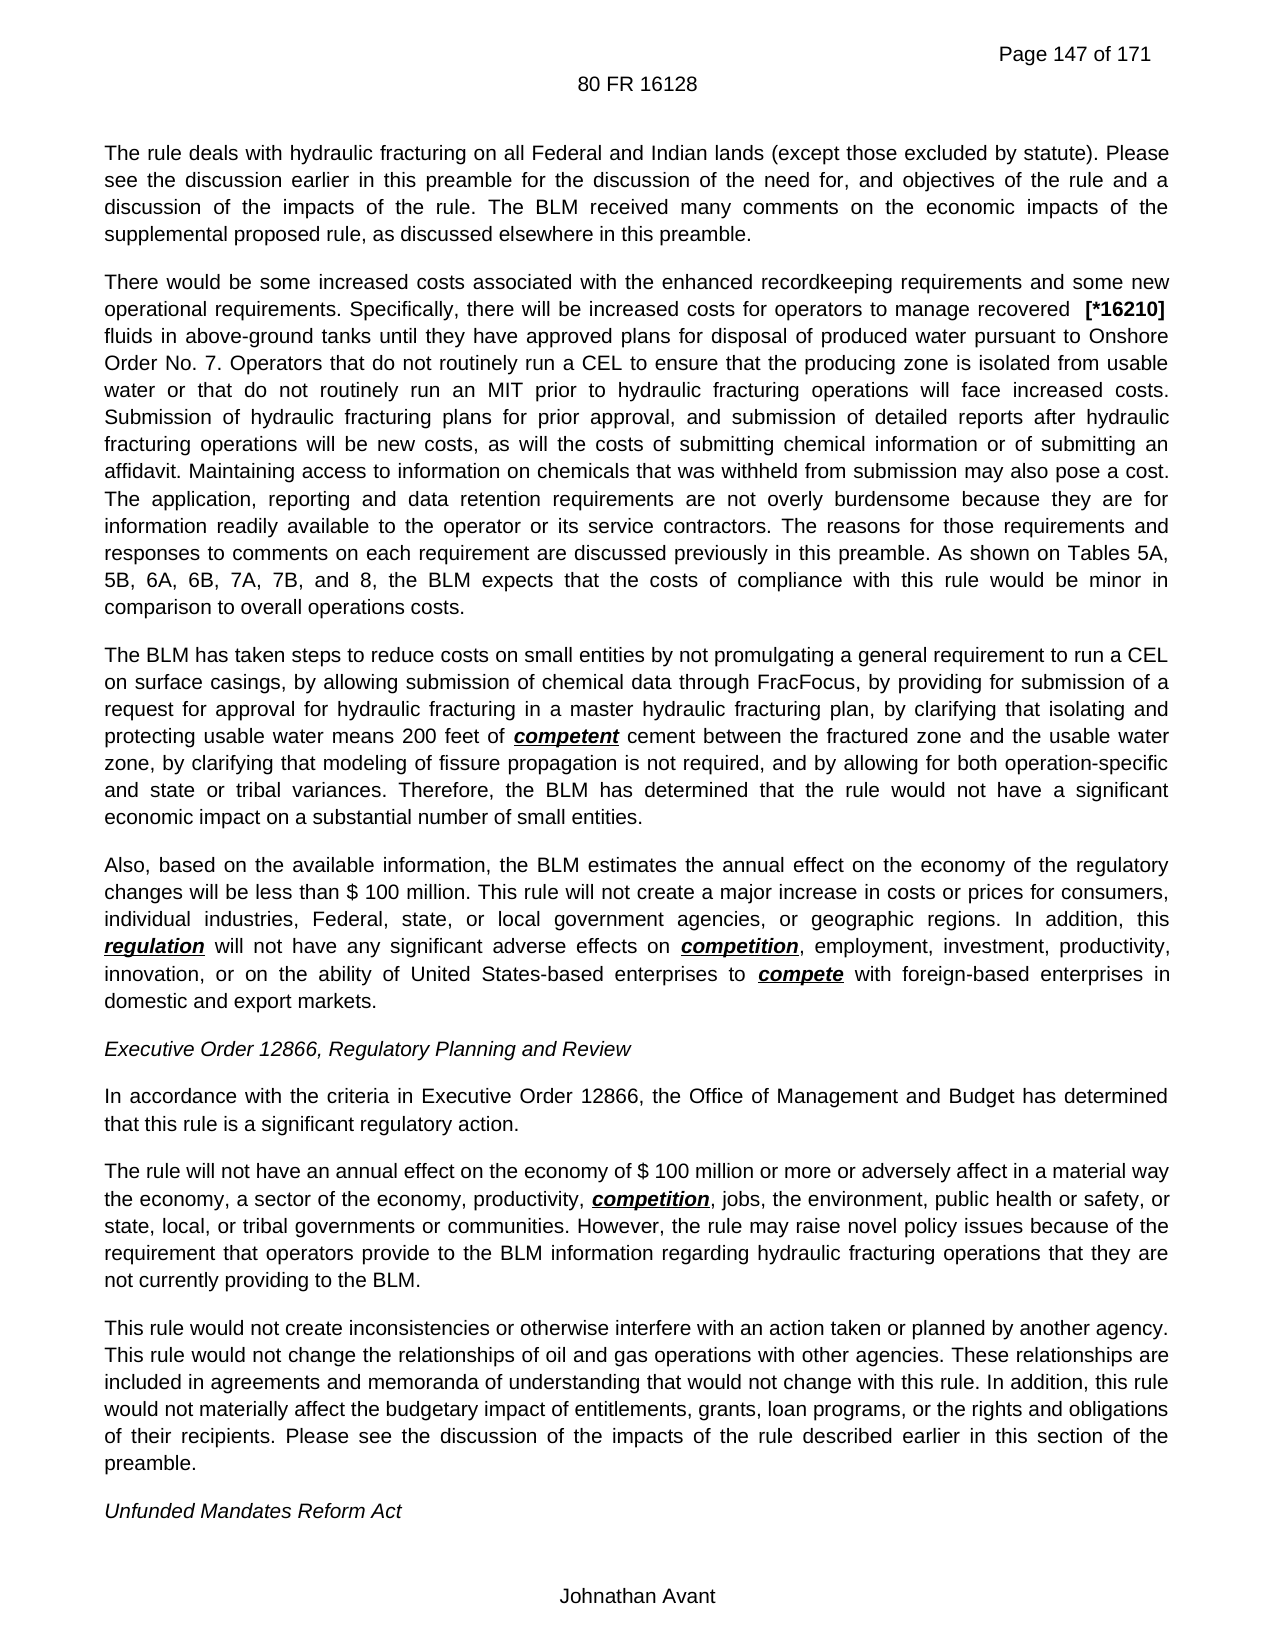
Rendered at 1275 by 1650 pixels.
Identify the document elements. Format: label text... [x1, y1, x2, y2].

text Executive Order 12866, Regulatory Planning and Review [104, 1033, 1171, 1060]
text Unfunded Mandates Reform Act [104, 1496, 1171, 1523]
text This rule would not create inconsistencies or otherwise interfere with an action taken or planned by another agency. This rule would not change the relationships of oil and gas operations with other agencies. These relationships are included in agreements and memoranda of understanding that would not change with this rule. In addition, this rule would not materially affect the budgetary impact of entitlements, grants, loan programs, or the rights and obligations of their recipients. Please see the discussion of the impacts of the rule described earlier in this section of the preamble. [104, 1312, 1171, 1475]
text There would be some increased costs associated with the enhanced recordkeeping requirements and some new operational requirements. Specifically, there will be increased costs for operators to manage recovered [*16210] fluids in above-ground tanks until they have approved plans for disposal of produced water pursuant to Onshore Order No. 7. Operators that do not routinely run a CEL to ensure that the producing zone is isolated from usable water or that do not routinely run an MIT prior to hydraulic fracturing operations will face increased costs. Submission of hydraulic fracturing plans for prior approval, and submission of detailed reports after hydraulic fracturing operations will be new costs, as will the costs of submitting chemical information or of submitting an affidavit. Maintaining access to information on chemicals that was withheld from submission may also pose a cost. The application, reporting and data retention requirements are not overly burdensome because they are for information readily available to the operator or its service contractors. The reasons for those requirements and responses to comments on each requirement are discussed previously in this preamble. As shown on Tables 5A, 5B, 6A, 6B, 7A, 7B, and 8, the BLM expects that the costs of compliance with this rule would be minor in comparison to overall operations costs. [104, 267, 1171, 619]
text The rule will not have an annual effect on the economy of $ 100 million or more or adversely affect in a material way the economy, a sector of the economy, productivity, competition, jobs, the environment, public health or safety, or state, local, or tribal governments or communities. However, the rule may raise novel policy issues because of the requirement that operators provide to the BLM information regarding hydraulic fracturing operations that they are not currently providing to the BLM. [104, 1156, 1171, 1292]
text The rule deals with hydraulic fracturing on all Federal and Indian lands (except those excluded by statute). Please see the discussion earlier in this preamble for the discussion of the need for, and objectives of the rule and a discussion of the impacts of the rule. The BLM received many comments on the economic impacts of the supplemental proposed rule, as discussed elsewhere in this preamble. [104, 137, 1171, 246]
text The BLM has taken steps to reduce costs on small entities by not promulgating a general requirement to run a CEL on surface casings, by allowing submission of chemical data through FracFocus, by providing for submission of a request for approval for hydraulic fracturing in a master hydraulic fracturing plan, by clarifying that isolating and protecting usable water means 200 feet of competent cement between the fractured zone and the usable water zone, by clarifying that modeling of fissure propagation is not required, and by allowing for both operation-specific and state or tribal variances. Therefore, the BLM has determined that the rule would not have a significant economic impact on a substantial number of small entities. [104, 639, 1171, 829]
text In accordance with the criteria in Executive Order 12866, the Office of Management and Budget has determined that this rule is a significant regulatory action. [104, 1081, 1171, 1135]
text Also, based on the available information, the BLM estimates the annual effect on the economy of the regulatory changes will be less than $ 100 million. This rule will not create a major increase in costs or prices for consumers, individual industries, Federal, state, or local government agencies, or geographic regions. In addition, this regulation will not have any significant adverse effects on competition, employment, investment, productivity, innovation, or on the ability of United States-based enterprises to compete with foreign-based enterprises in domestic and export markets. [104, 850, 1171, 1012]
